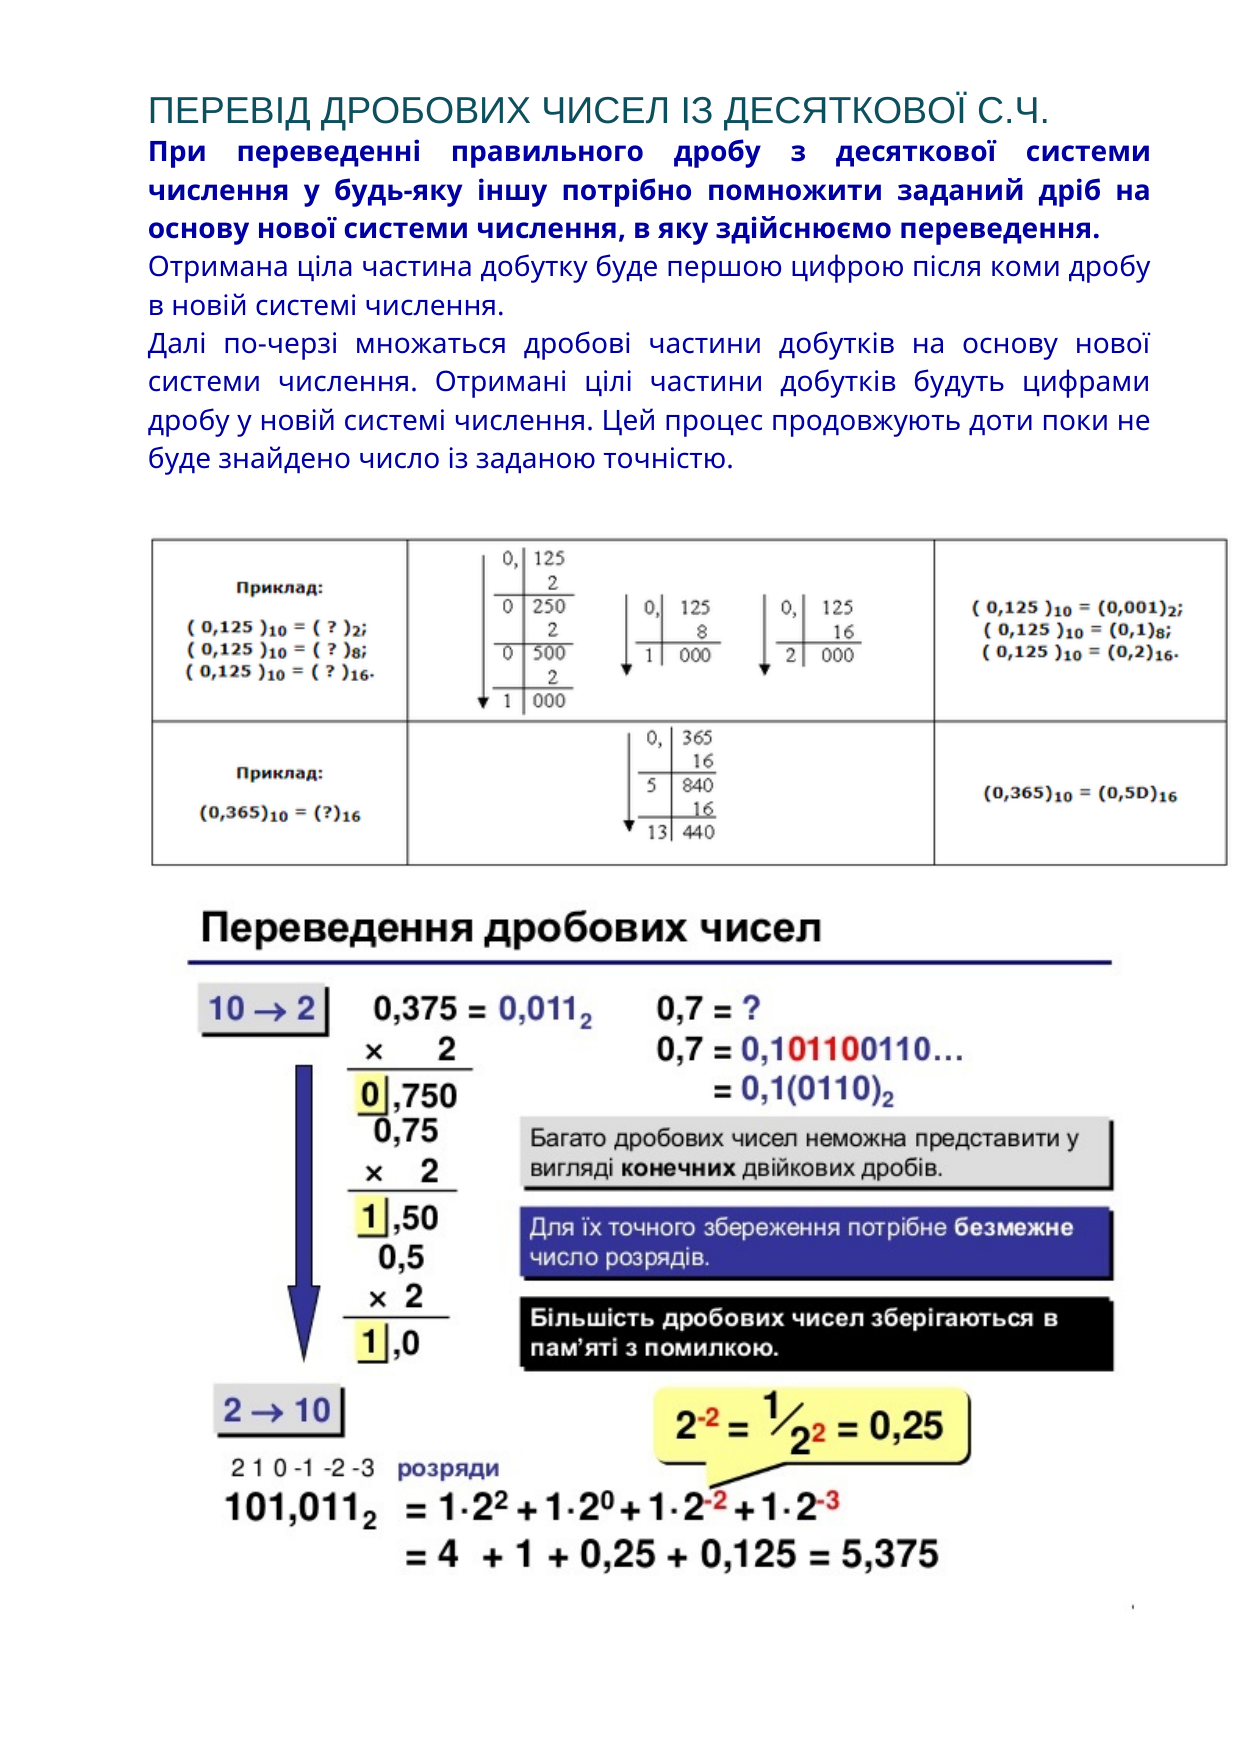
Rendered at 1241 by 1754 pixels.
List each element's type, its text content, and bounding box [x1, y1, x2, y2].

text ПЕРЕВІД ДРОБОВИХ ЧИСЕЛ ІЗ ДЕСЯТКОВОЇ С.Ч. [148, 88, 1152, 132]
text Далі по-черзі множаться дробові частини добутків на основу нової системи числення. Отримані цілі частини добутків будуть цифрами дробу у новій системі числення. Цей процес продовжують доти поки не буде знайдено число із заданою точністю. [148, 323, 1152, 477]
picture [147, 532, 1241, 1625]
text Отримана ціла частина добутку буде першою цифрою після коми дробу в новій системі числення. [148, 247, 1152, 323]
text При переведенні правильного дробу з десяткової системи числення у будь-яку іншу потрібно помножити заданий дріб на основу нової системи числення, в яку здійснюємо переведення. [148, 132, 1152, 247]
